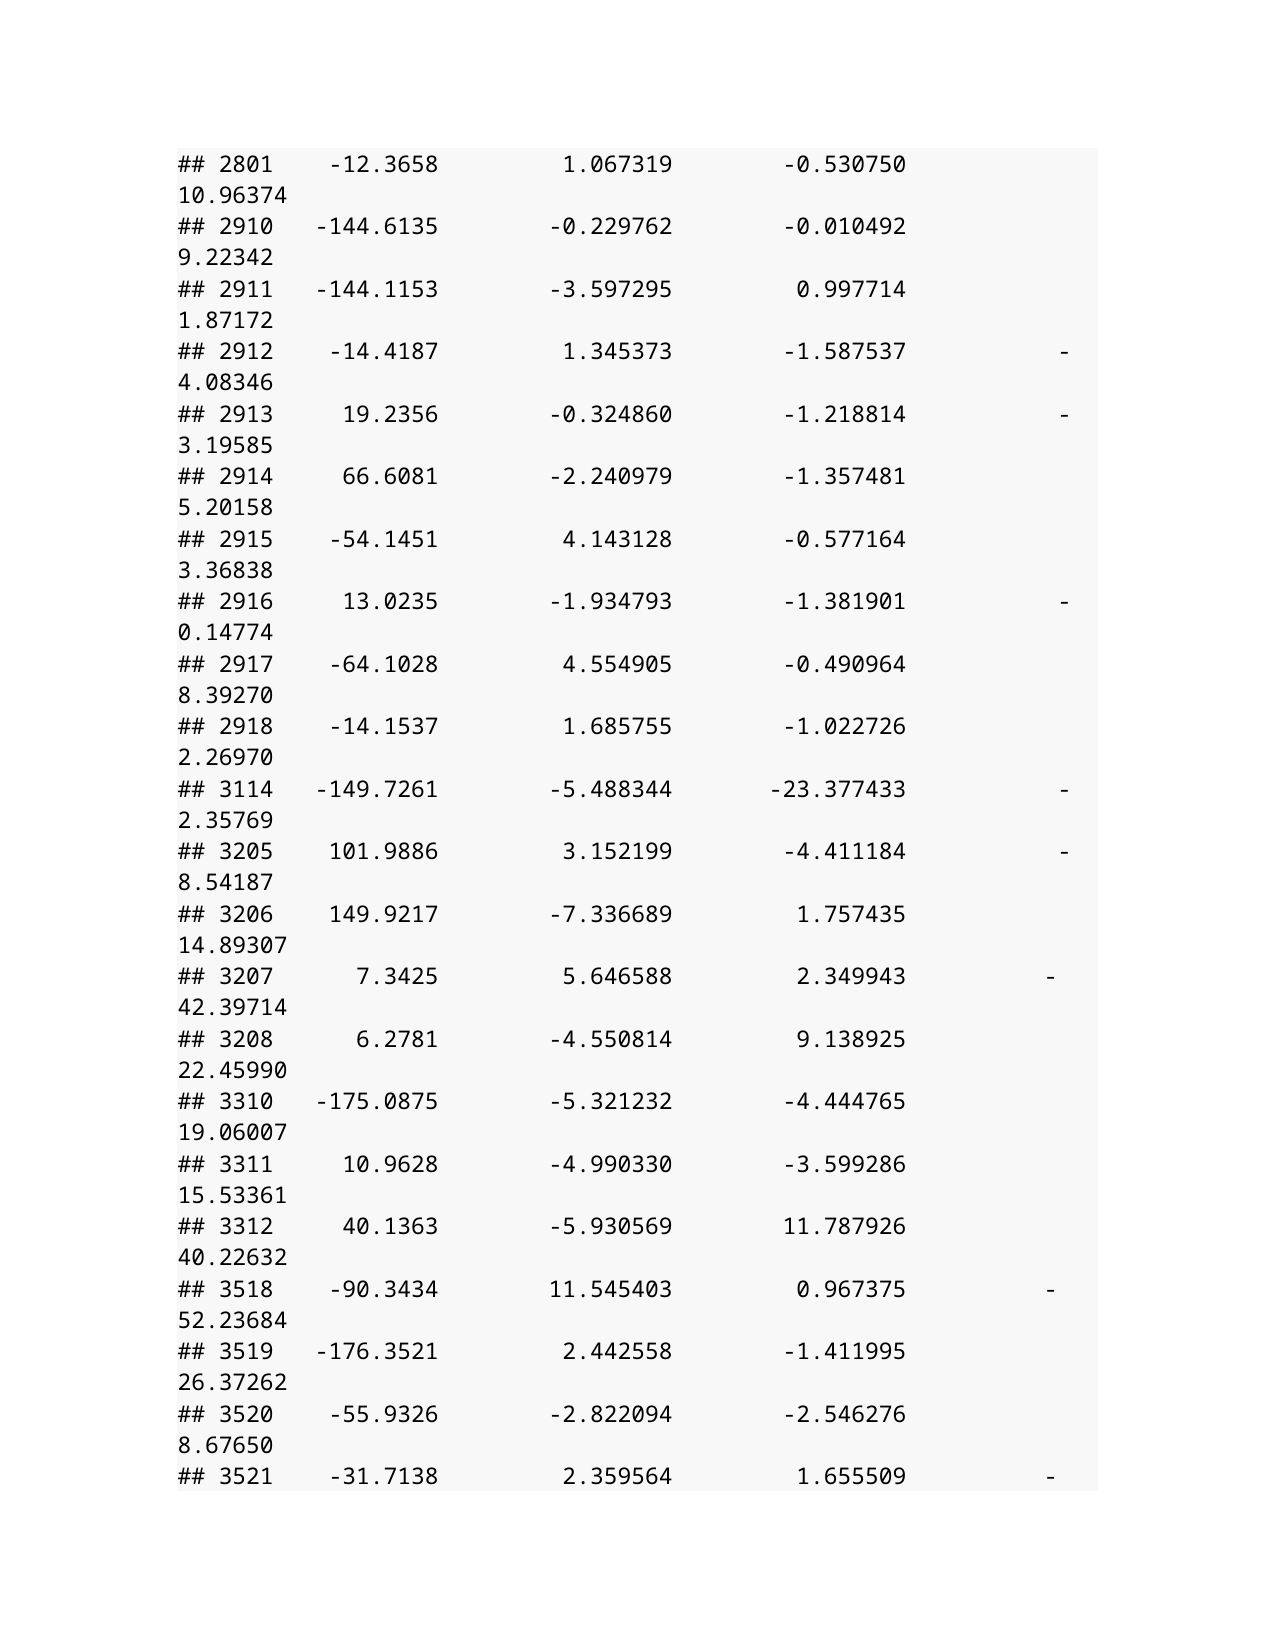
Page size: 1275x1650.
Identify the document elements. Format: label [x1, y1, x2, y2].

text [177, 148, 1098, 1491]
